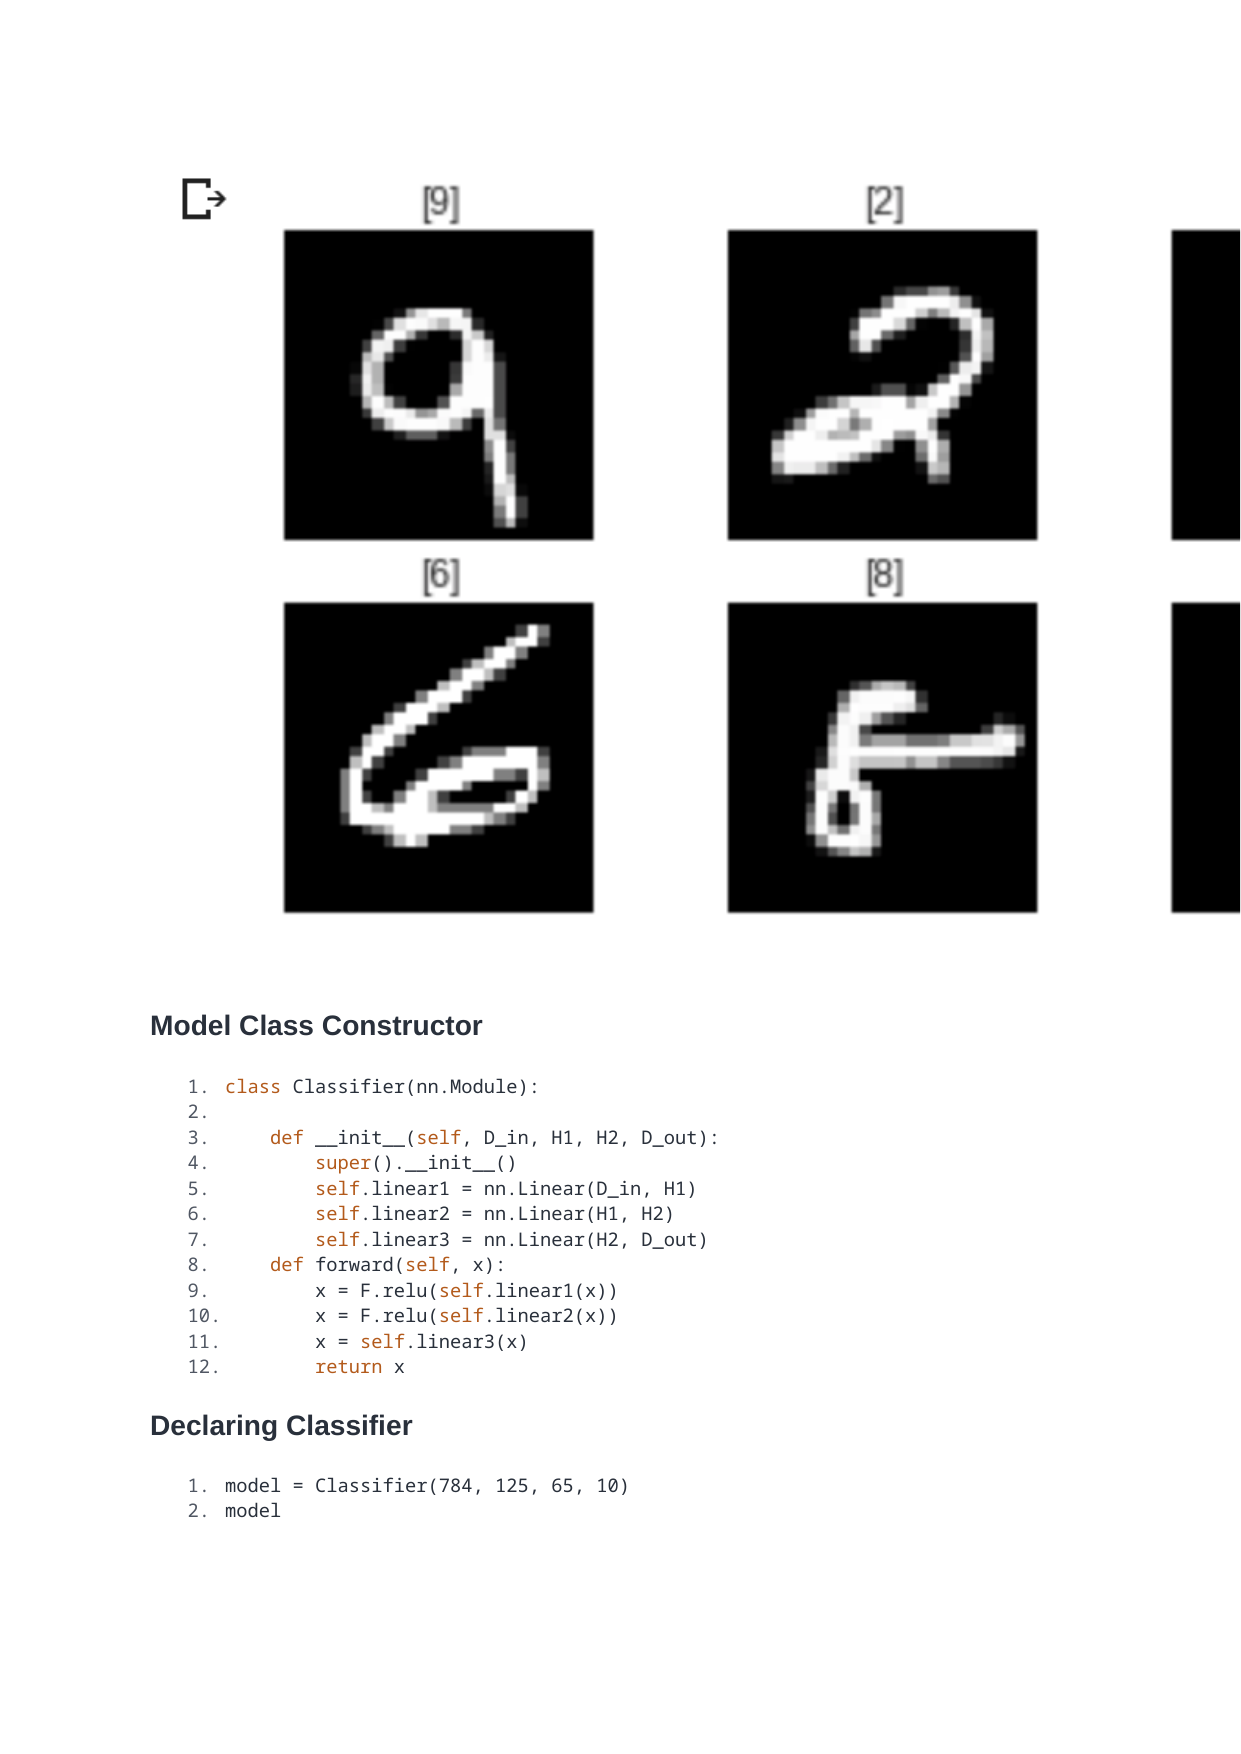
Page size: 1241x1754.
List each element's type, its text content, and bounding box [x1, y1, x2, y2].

text Model Class Constructor [150, 1010, 1090, 1042]
list def forward(self, x): [187, 1252, 1090, 1277]
text Declaring Classifier [150, 1408, 1090, 1441]
list def __init__(self, D_in, H1, H2, D_out): [187, 1124, 1090, 1149]
list x = F.relu(self.linear1(x)) [187, 1277, 1090, 1303]
list model = Classifier(784, 125, 65, 10) [187, 1472, 1090, 1498]
list x = F.relu(self.linear2(x)) [187, 1303, 1090, 1328]
list self.linear3 = nn.Linear(H2, D_out) [187, 1226, 1090, 1252]
list class Classifier(nn.Module): [187, 1073, 1090, 1098]
picture [150, 150, 1241, 1010]
list return x [187, 1354, 1090, 1379]
list self.linear1 = nn.Linear(D_in, H1) [187, 1175, 1090, 1201]
list model [187, 1498, 1090, 1523]
list x = self.linear3(x) [187, 1328, 1090, 1354]
list super().__init__() [187, 1149, 1090, 1175]
list self.linear2 = nn.Linear(H1, H2) [187, 1201, 1090, 1226]
